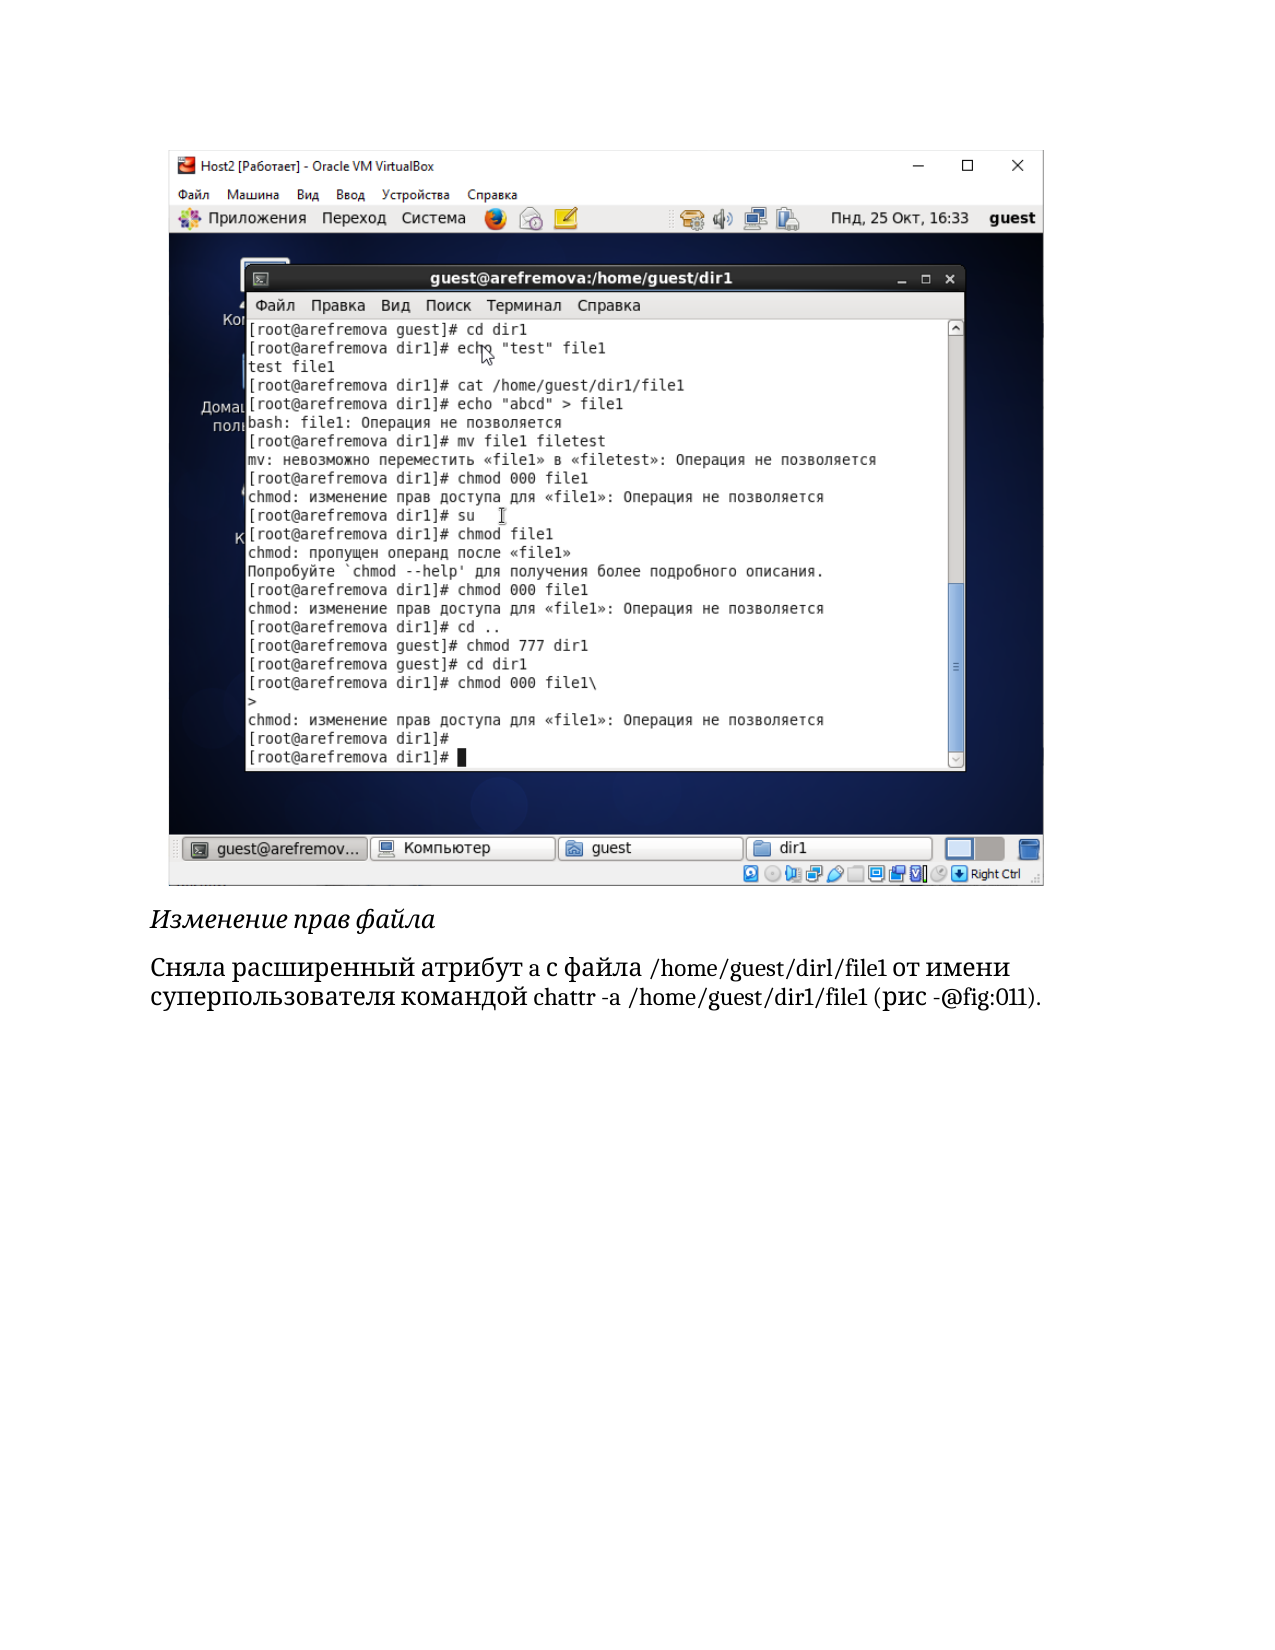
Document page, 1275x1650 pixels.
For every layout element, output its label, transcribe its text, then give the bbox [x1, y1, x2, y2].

text Изменение прав файла [150, 906, 1125, 935]
text Сняла расширенный атрибут a с файла /home/guest/dirl/file1 от имени суперпользователя командой chattr -a /home/guest/dir1/file1 (рис -@fig:011). [150, 954, 1125, 1011]
picture [168, 150, 1044, 886]
